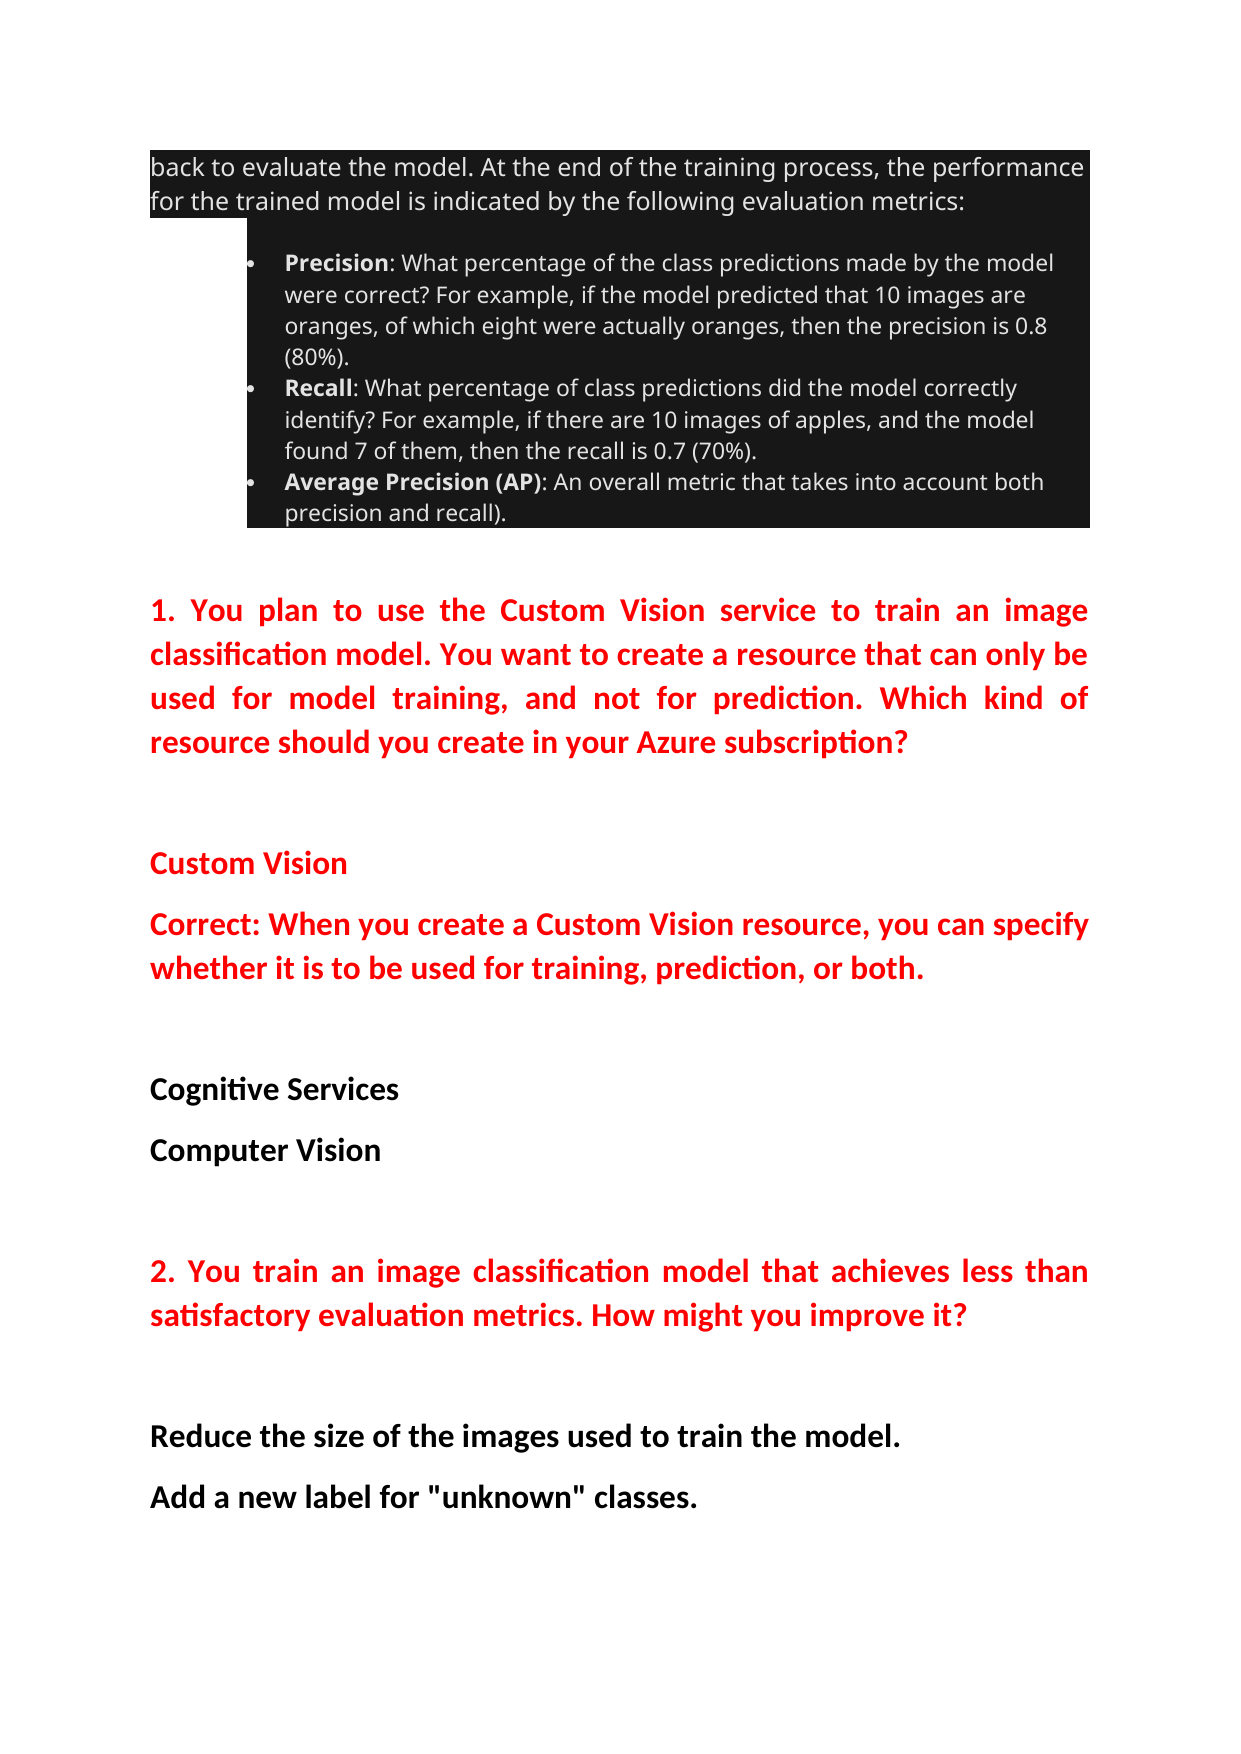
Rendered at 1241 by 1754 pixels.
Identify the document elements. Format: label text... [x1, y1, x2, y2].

list Precision: What percentage of the class predictions made by the model were correct? For example, if the model predicted that 10 images are oranges, of which eight were actually oranges, then the precision is 0.8 (80%). [247, 247, 1090, 372]
text Reduce the size of the images used to train the model. [150, 1415, 1090, 1456]
text Correct: When you create a Custom Vision resource, you can specify whether it is to be used for training, prediction, or both. [150, 903, 1090, 988]
text Computer Vision [150, 1129, 1090, 1169]
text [150, 150, 1090, 218]
text Custom Vision [150, 842, 1090, 883]
list Average Precision (AP): An overall metric that takes into account both precision and recall). [247, 466, 1090, 528]
text Cognitive Services [150, 1068, 1090, 1109]
text 2. You train an image classification model that achieves less than satisfactory evaluation metrics. How might you improve it? [150, 1250, 1090, 1335]
text Add a new label for "unknown" classes. [150, 1476, 1090, 1517]
text 1. You plan to use the Custom Vision service to train an image classification model. You want to create a resource that can only be used for model training, and not for prediction. Which kind of resource should you create in your Azure subscription? [150, 589, 1090, 762]
list Recall: What percentage of class predictions did the model correctly identify? For example, if there are 10 images of apples, and the model found 7 of them, then the recall is 0.7 (70%). [247, 372, 1090, 466]
